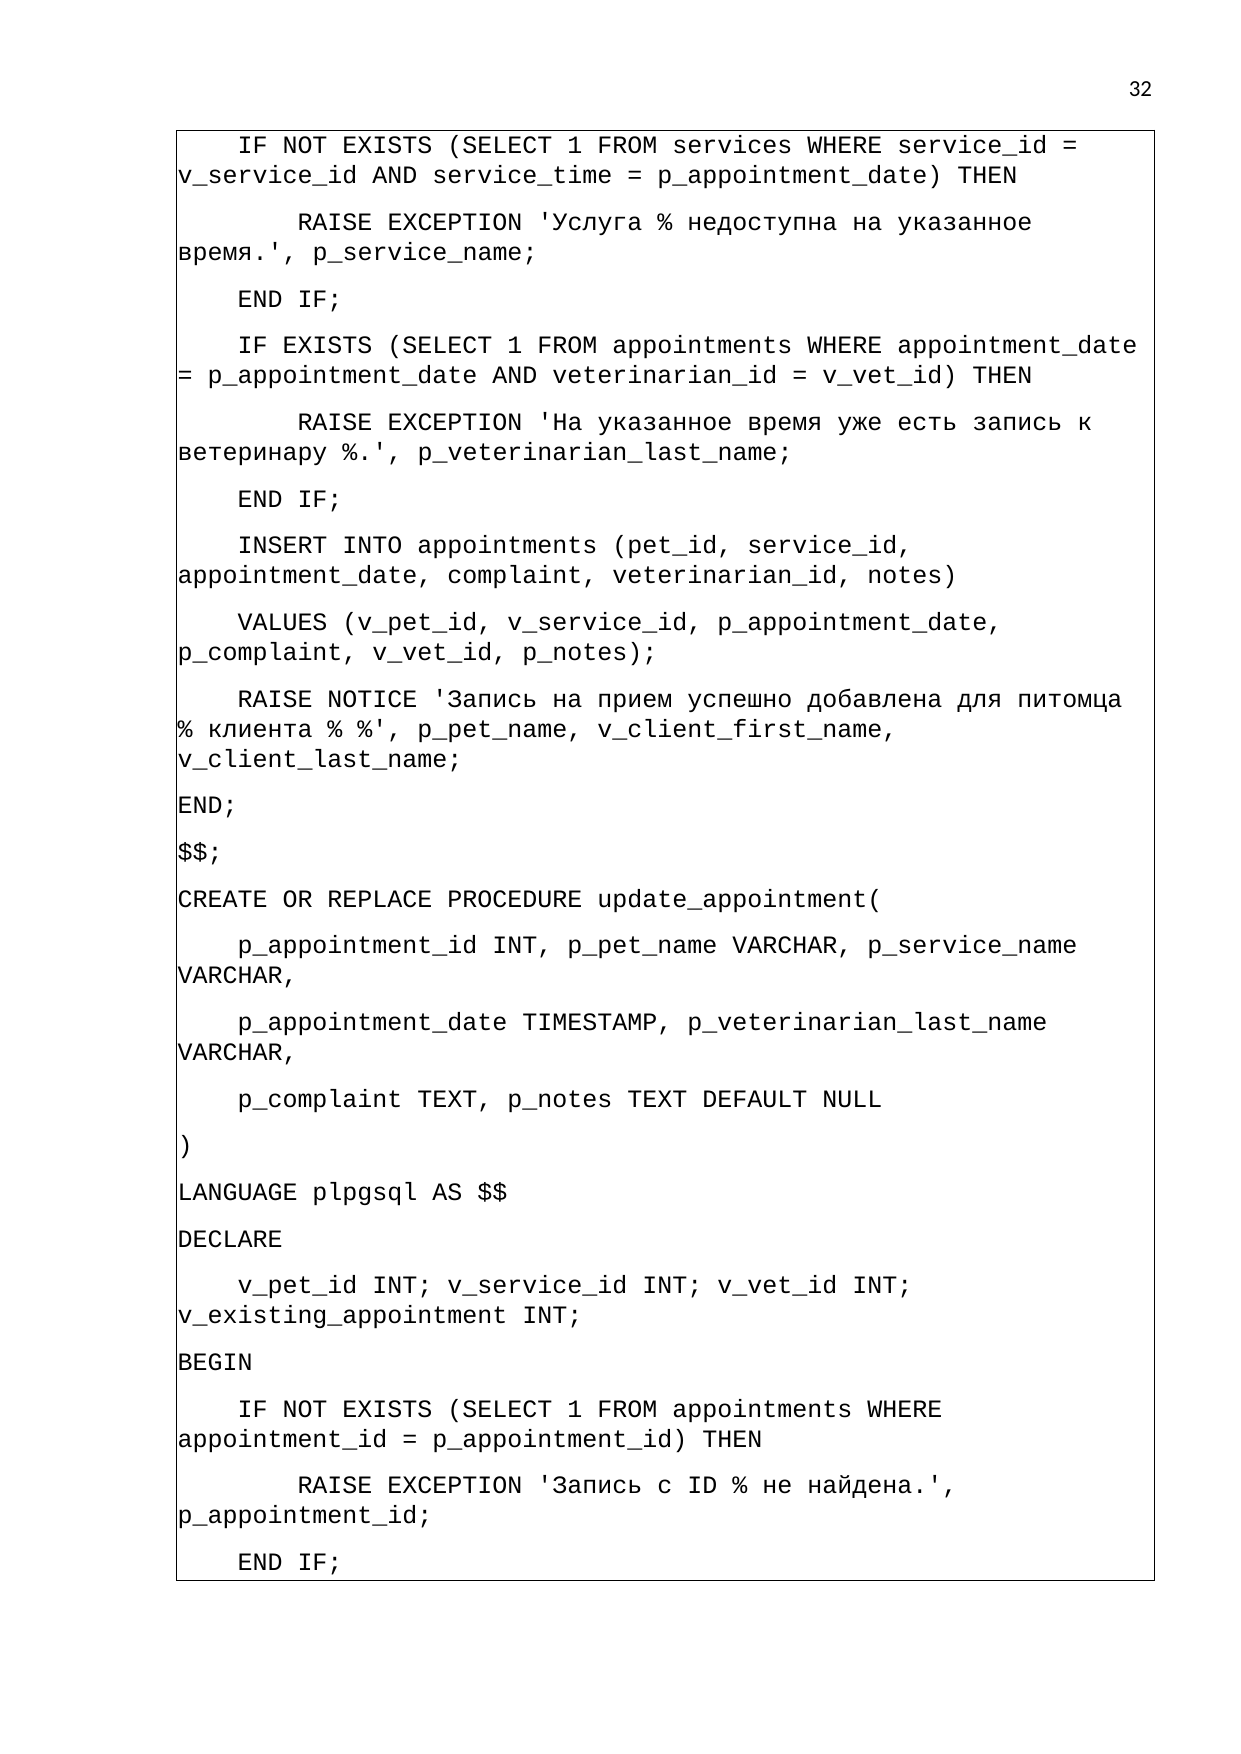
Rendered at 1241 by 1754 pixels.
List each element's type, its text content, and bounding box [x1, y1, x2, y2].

text END IF; [177, 483, 1154, 514]
text RAISE NOTICE 'Запись на прием успешно добавлена для питомца % клиента % %', p_pet_name, v_client_first_name, v_client_last_name; [177, 683, 1154, 774]
text p_appointment_id INT, p_pet_name VARCHAR, p_service_name VARCHAR, [177, 930, 1154, 991]
text RAISE EXCEPTION 'Услуга % недоступна на указанное время.', p_service_name; [177, 206, 1154, 268]
text END; [177, 790, 1154, 821]
text IF EXISTS (SELECT 1 FROM appointments WHERE appointment_date = p_appointment_date AND veterinarian_id = v_vet_id) THEN [177, 330, 1154, 391]
text IF NOT EXISTS (SELECT 1 FROM appointments WHERE appointment_id = p_appointment_id) THEN [177, 1393, 1154, 1454]
text p_complaint TEXT, p_notes TEXT DEFAULT NULL [177, 1083, 1154, 1114]
text INSERT INTO appointments (pet_id, service_id, appointment_date, complaint, veterinarian_id, notes) [177, 530, 1154, 591]
text DECLARE [177, 1223, 1154, 1254]
text CREATE OR REPLACE PROCEDURE update_appointment( [177, 883, 1154, 914]
text RAISE EXCEPTION 'На указанное время уже есть запись к ветеринару %.', p_veterinarian_last_name; [177, 406, 1154, 468]
text END IF; [177, 283, 1154, 314]
text RAISE EXCEPTION 'Запись с ID % не найдена.', p_appointment_id; [177, 1470, 1154, 1531]
text $$; [177, 836, 1154, 868]
text LANGUAGE plpgsql AS $$ [177, 1176, 1154, 1208]
text BEGIN [177, 1346, 1154, 1378]
text p_appointment_date TIMESTAMP, p_veterinarian_last_name VARCHAR, [177, 1006, 1154, 1068]
text v_pet_id INT; v_service_id INT; v_vet_id INT; v_existing_appointment INT; [177, 1270, 1154, 1331]
text VALUES (v_pet_id, v_service_id, p_appointment_date, p_complaint, v_vet_id, p_notes); [177, 606, 1154, 668]
text END IF; [177, 1546, 1154, 1580]
text ) [177, 1130, 1154, 1161]
text IF NOT EXISTS (SELECT 1 FROM services WHERE service_id = v_service_id AND service_time = p_appointment_date) THEN [177, 131, 1154, 191]
